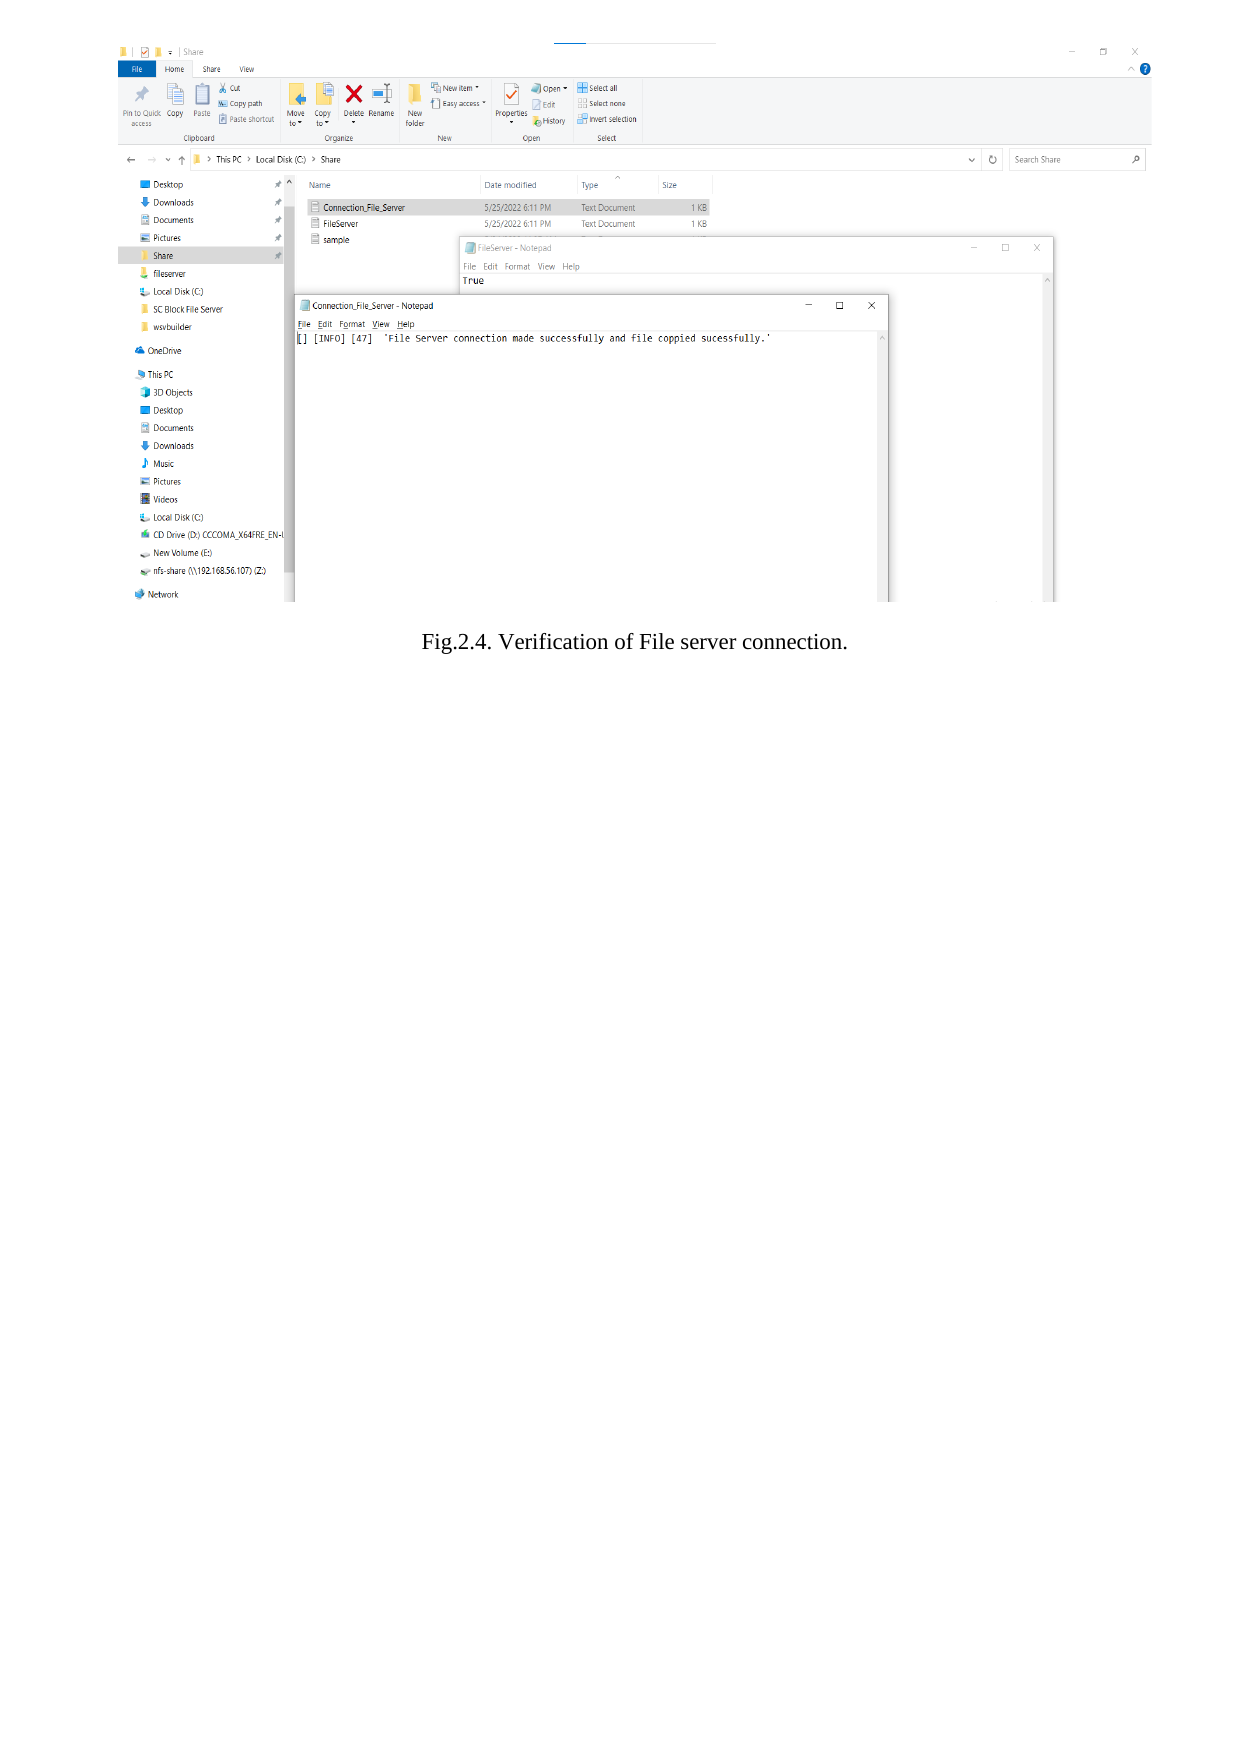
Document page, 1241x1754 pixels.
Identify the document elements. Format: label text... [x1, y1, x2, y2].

text Fig.2.4. Verification of File server connection. [118, 628, 1152, 654]
picture [118, 43, 1152, 602]
